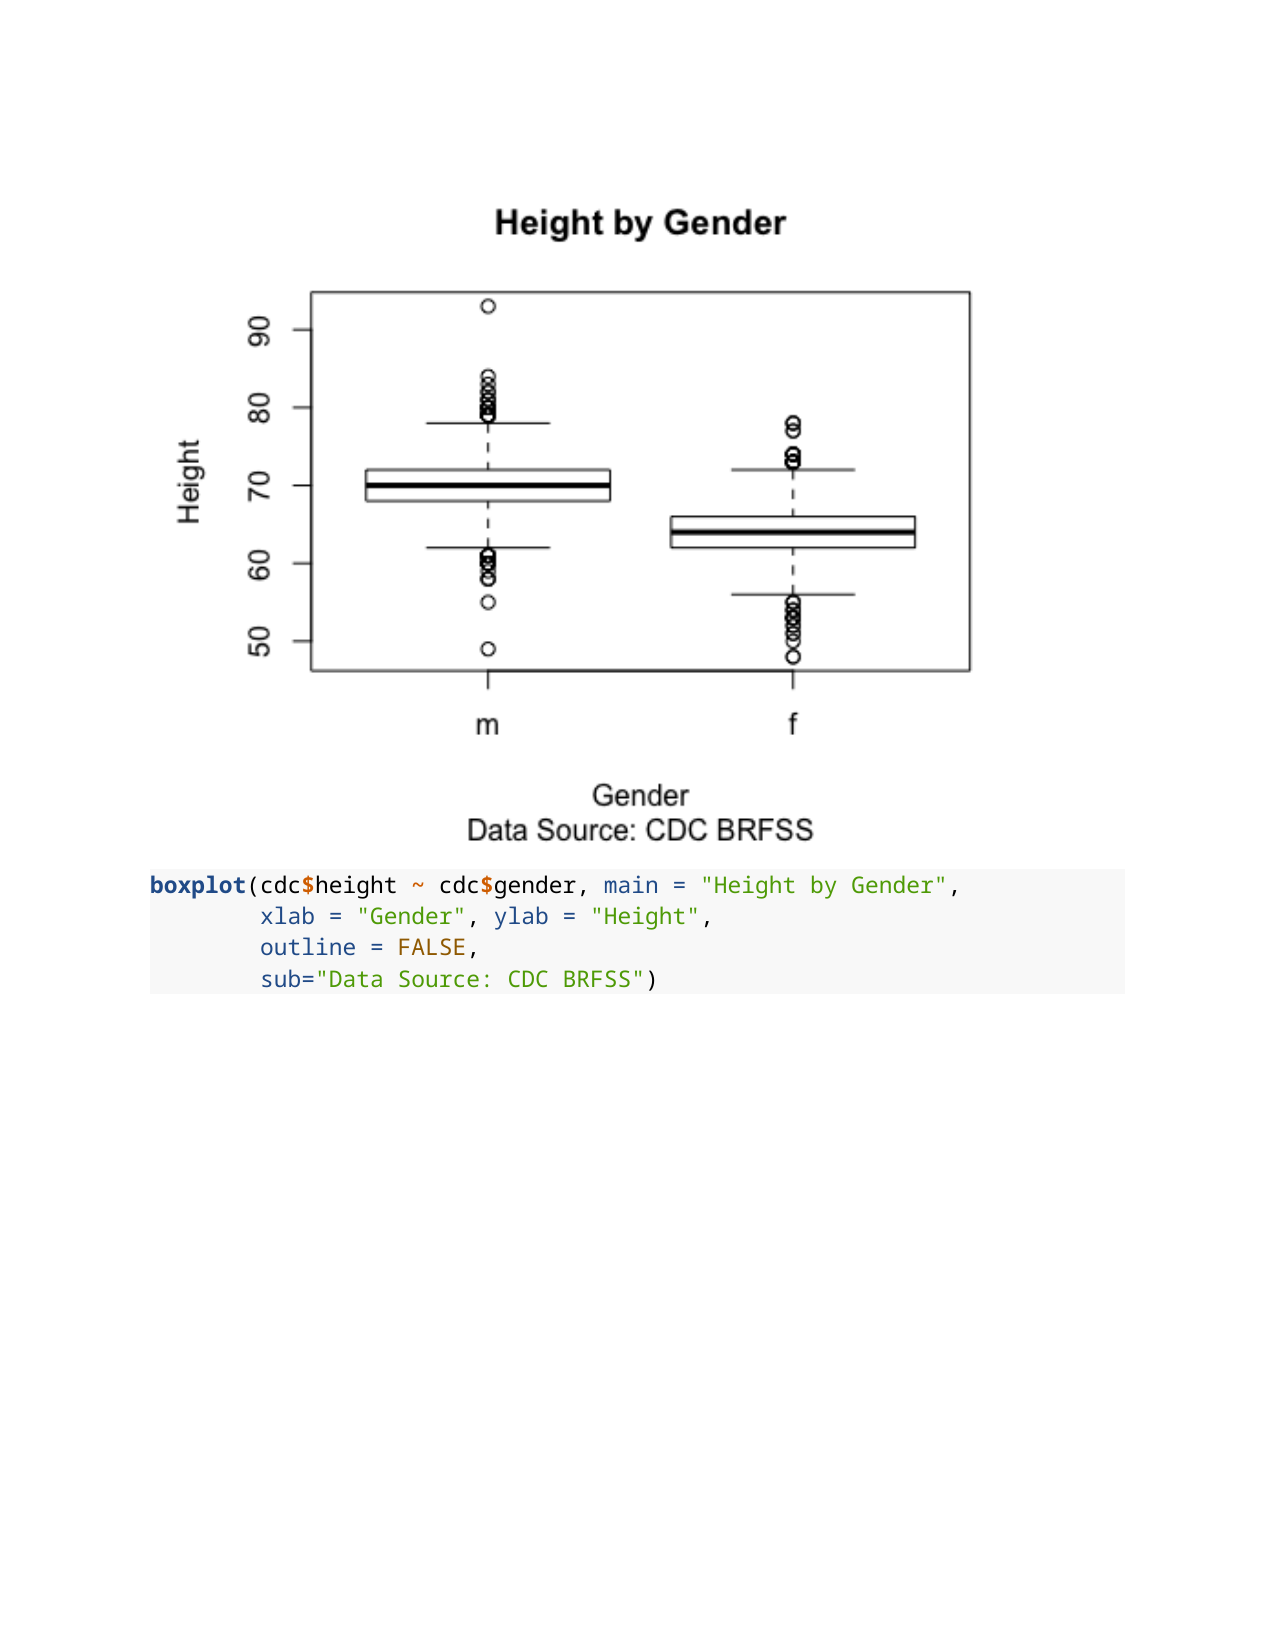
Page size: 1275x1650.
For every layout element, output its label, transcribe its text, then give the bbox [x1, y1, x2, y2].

text boxplot(cdc$height ~ cdc$gender, main = "Height by Gender", xlab = "Gender", ylab = "Height", outline = FALSE, sub="Data Source: CDC BRFSS") [150, 869, 1125, 994]
picture [168, 150, 1044, 850]
